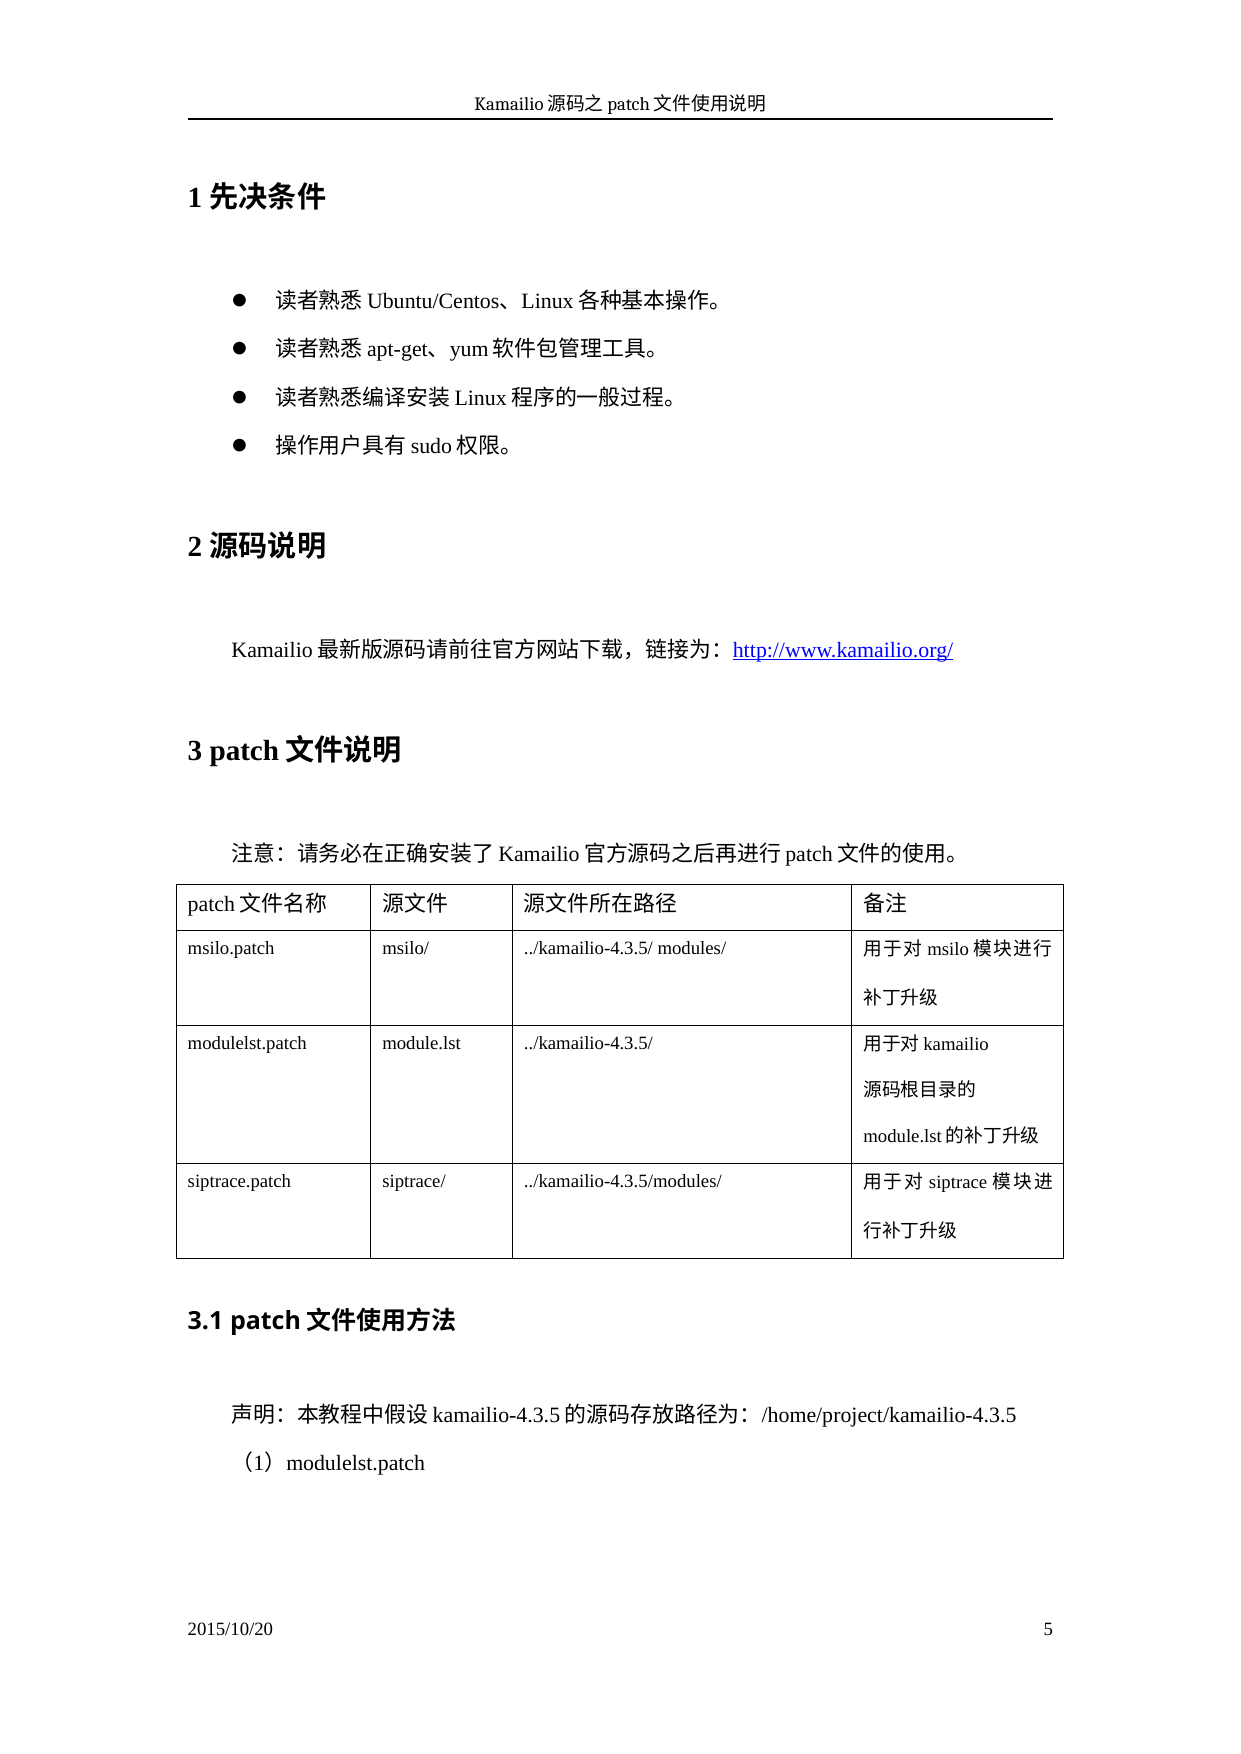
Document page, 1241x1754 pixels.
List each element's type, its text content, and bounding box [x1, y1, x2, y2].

table_header 源文件所在路径 [513, 885, 851, 930]
subtitle 源码说明 [187, 511, 1053, 576]
table_cell ../kamailio-4.3.5/ [513, 1026, 851, 1163]
table_cell module.lst [371, 1026, 512, 1163]
subtitle patch文件使用方法 [187, 1286, 1053, 1351]
list 操作用户具有sudo权限。 [231, 427, 1053, 460]
list 读者熟悉Ubuntu/Centos、Linux各种基本操作。 [231, 282, 1053, 315]
table_cell 用于对msilo模块进行补丁升级 [852, 931, 1063, 1025]
table_cell 用于对siptrace模块进行补丁升级 [852, 1164, 1063, 1258]
table_cell siptrace/ [371, 1164, 512, 1258]
list 读者熟悉apt-get、yum软件包管理工具。 [231, 331, 1053, 363]
list 读者熟悉编译安装Linux程序的一般过程。 [231, 379, 1053, 412]
subtitle patch文件说明 [187, 716, 1053, 781]
table_header 备注 [852, 885, 1063, 930]
table_header patch文件名称 [177, 885, 370, 930]
table_cell 用于对kamailio 源码根目录的 module.lst的补丁升级 [852, 1026, 1063, 1163]
text 注意：请务必在正确安装了Kamailio官方源码之后再进行patch文件的使用。 [187, 836, 1053, 868]
subtitle 先决条件 [187, 162, 1053, 227]
text 声明：本教程中假设kamailio-4.3.5的源码存放路径为：/home/project/kamailio-4.3.5 [187, 1396, 1053, 1429]
table_cell modulelst.patch [177, 1026, 370, 1163]
text （1）modulelst.patch [187, 1445, 1053, 1477]
table_cell msilo.patch [177, 931, 370, 1025]
table_cell ../kamailio-4.3.5/modules/ [513, 1164, 851, 1258]
table_cell msilo/ [371, 931, 512, 1025]
text Kamailio最新版源码请前往官方网站下载，链接为：http://www.kamailio.org/ [187, 632, 1053, 664]
table_cell siptrace.patch [177, 1164, 370, 1258]
table_header 源文件 [371, 885, 512, 930]
table_cell ../kamailio-4.3.5/ modules/ [513, 931, 851, 1025]
